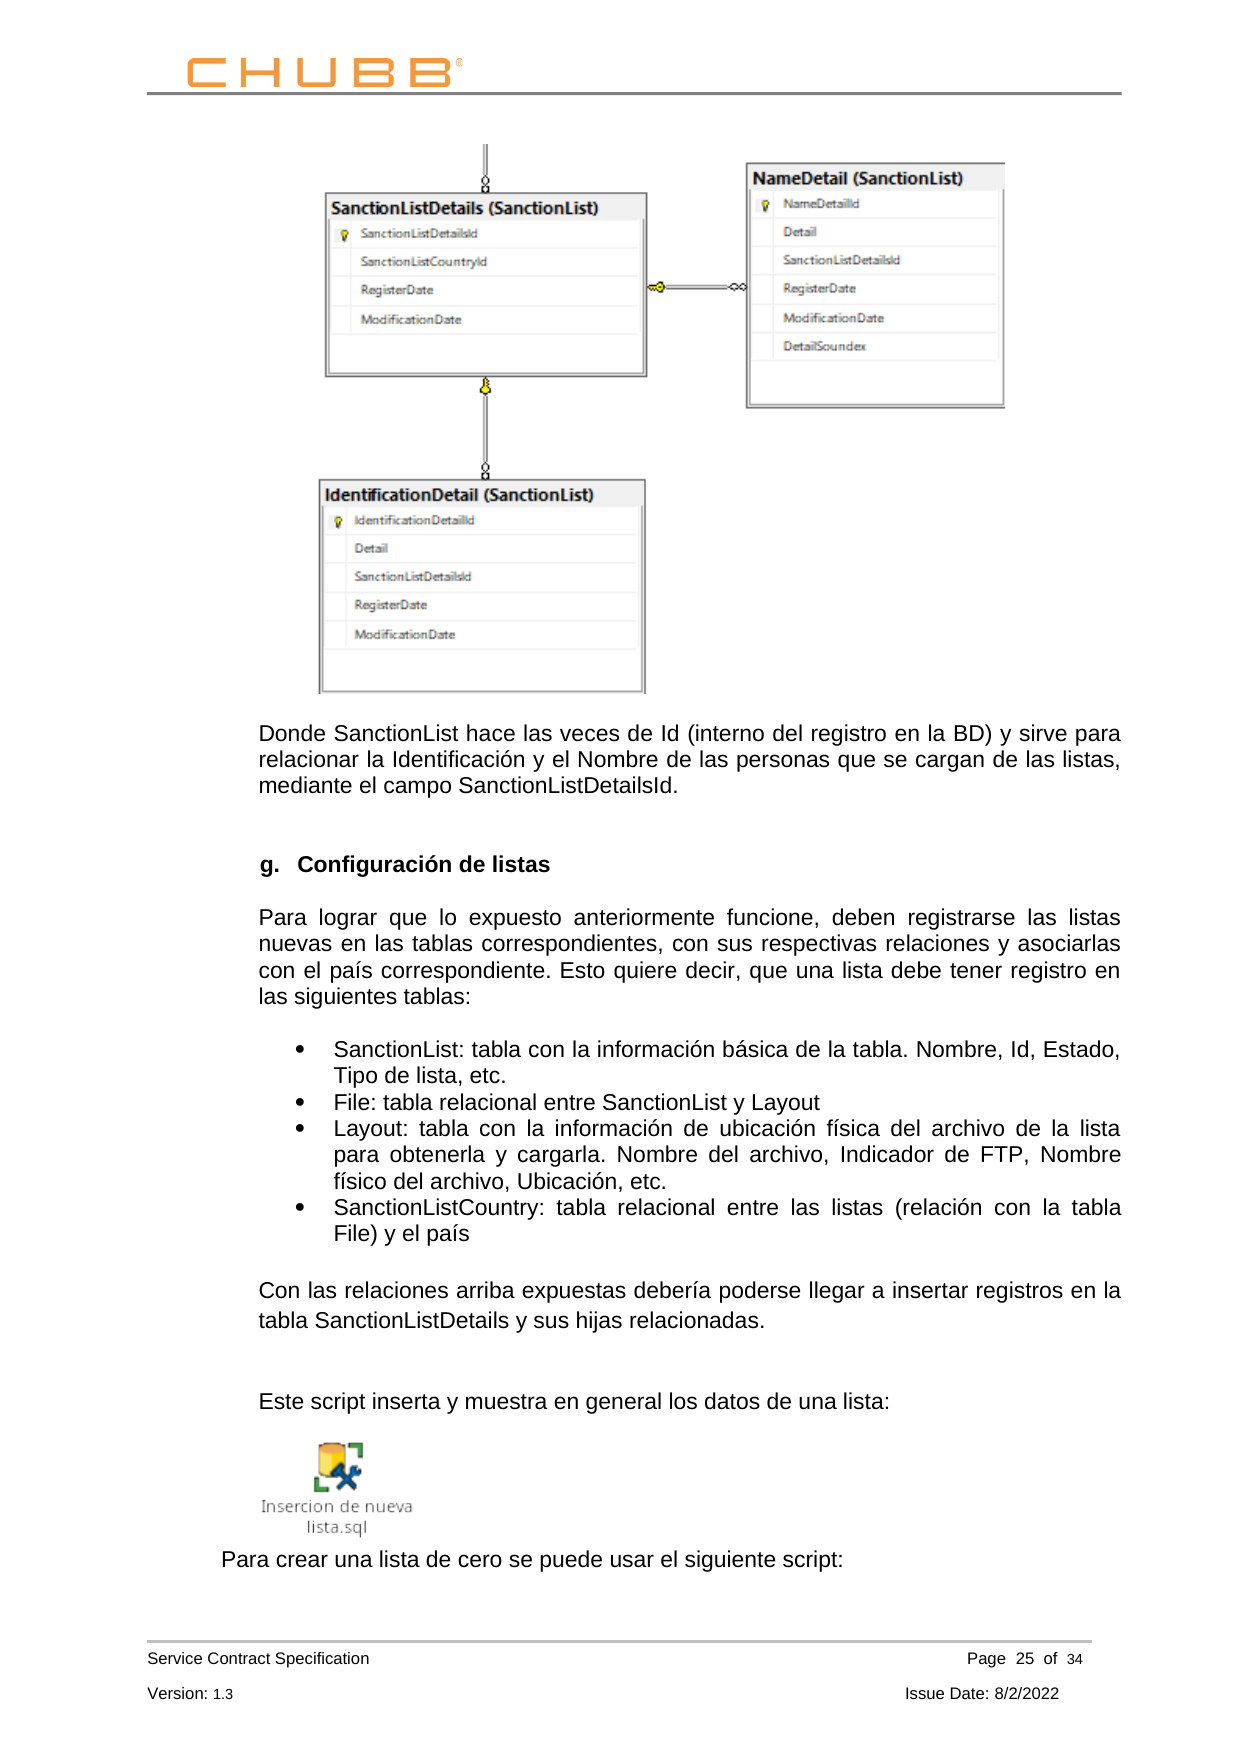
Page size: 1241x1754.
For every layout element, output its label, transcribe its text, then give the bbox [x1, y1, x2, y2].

text Para lograr que lo expuesto anteriormente funcione, deben registrarse las listas nuevas en las tablas correspondientes, con sus respectivas relaciones y asociarlas con el país correspondiente. Esto quiere decir, que una lista debe tener registro en las siguientes tablas: [258, 904, 1122, 1009]
list SanctionList: tabla con la información básica de la tabla. Nombre, Id, Estado, Tipo de lista, etc. [296, 1036, 1122, 1088]
list SanctionListCountry: tabla relacional entre las listas (relación con la tabla File) y el país [296, 1194, 1122, 1247]
list Configuración de listas [259, 851, 1122, 878]
picture [258, 144, 1005, 694]
text Este script inserta y muestra en general los datos de una lista: [258, 1388, 1122, 1415]
text Para crear una lista de cero se puede usar el siguiente script: [221, 1546, 1122, 1572]
list Layout: tabla con la información de ubicación física del archivo de la lista para obtenerla y cargarla. Nombre del archivo, Indicador de FTP, Nombre físico del archivo, Ubicación, etc. [296, 1115, 1122, 1194]
picture [187, 58, 463, 87]
text Donde SanctionList hace las veces de Id (interno del registro en la BD) y sirve para relacionar la Identificación y el Nombre de las personas que se cargan de las listas, mediante el campo SanctionListDetailsId. [258, 719, 1122, 799]
list File: tabla relacional entre SanctionList y Layout [296, 1088, 1122, 1115]
list Con las relaciones arriba expuestas debería poderse llegar a insertar registros en la tabla SanctionListDetails y sus hijas relacionadas. [258, 1277, 1122, 1333]
